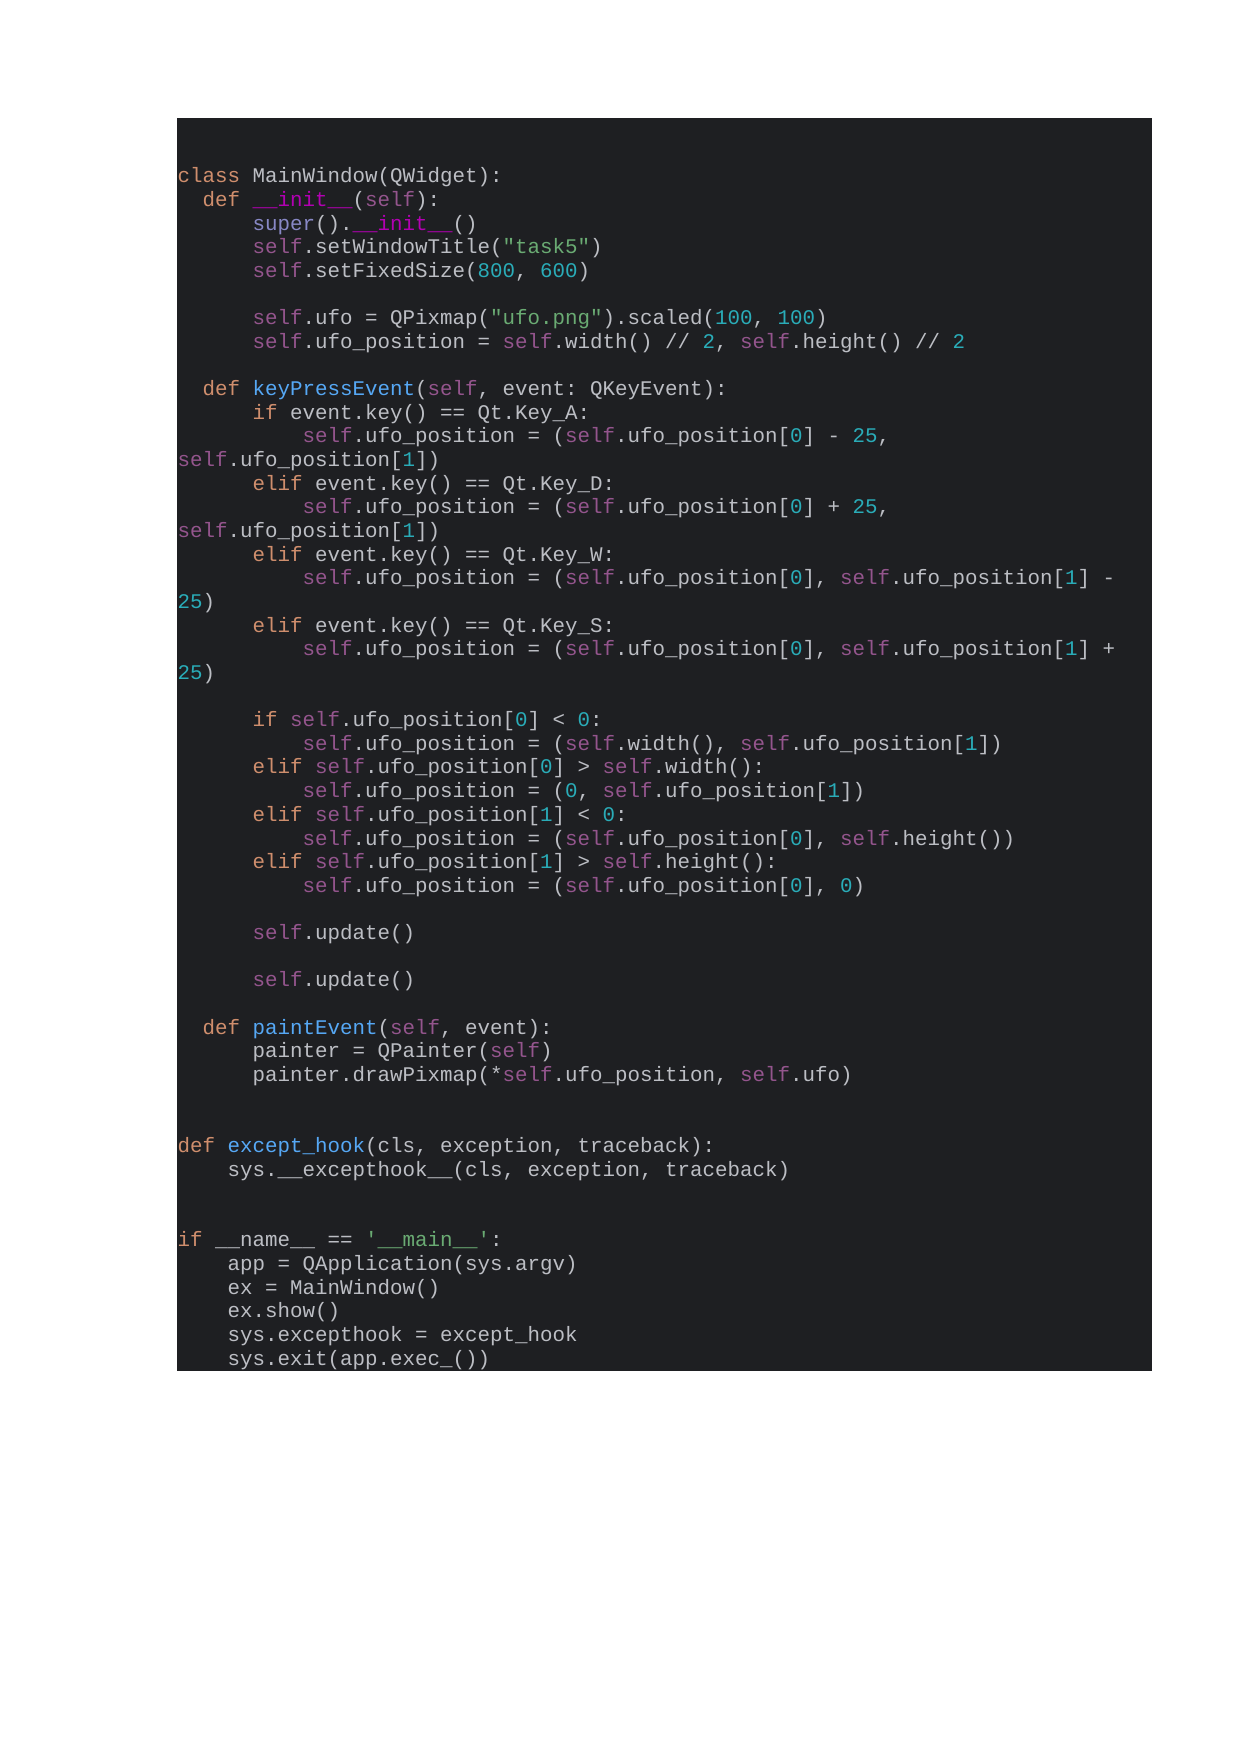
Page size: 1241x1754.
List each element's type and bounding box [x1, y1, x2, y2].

text [177, 118, 1152, 1371]
